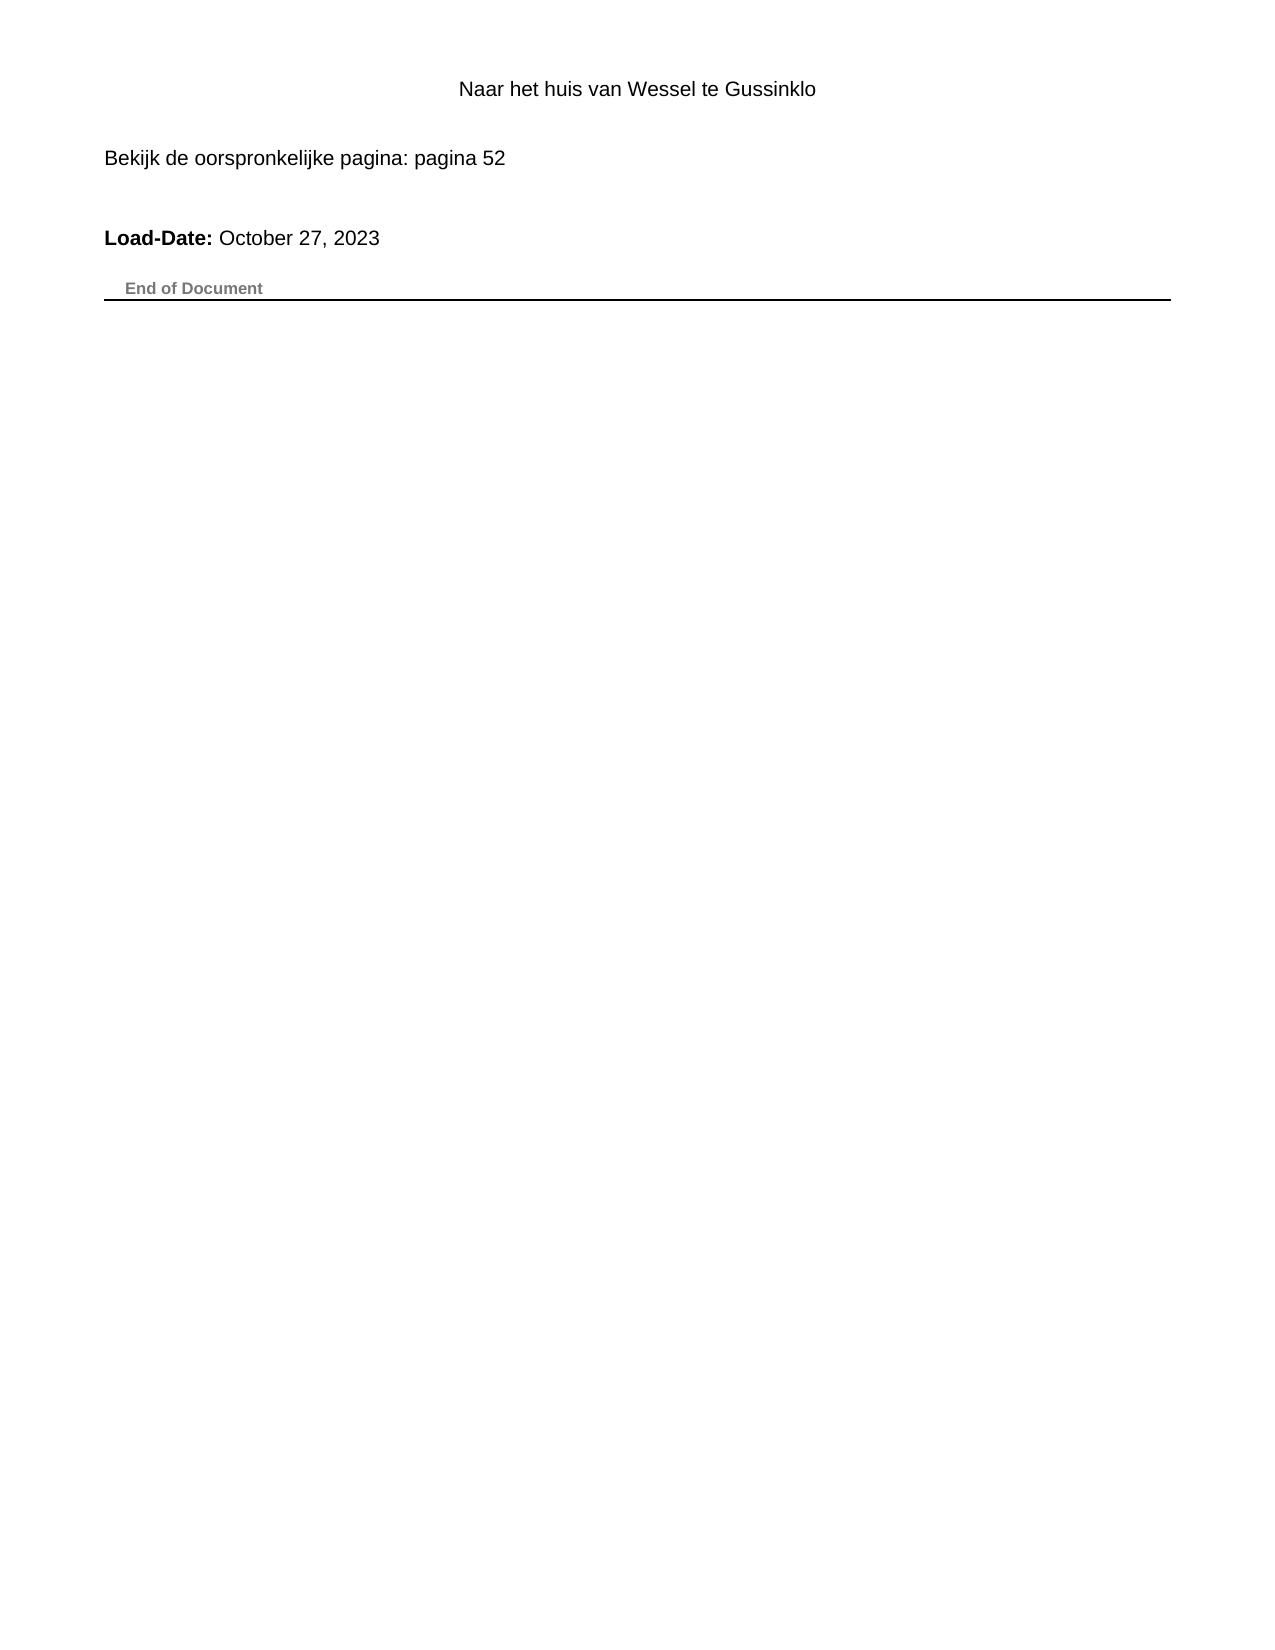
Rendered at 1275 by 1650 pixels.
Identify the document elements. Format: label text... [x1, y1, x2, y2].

text Load-Date: October 27, 2023 [104, 194, 1171, 250]
text End of Document [125, 279, 1171, 298]
text Bekijk de oorspronkelijke pagina: pagina 52 [104, 142, 1171, 169]
